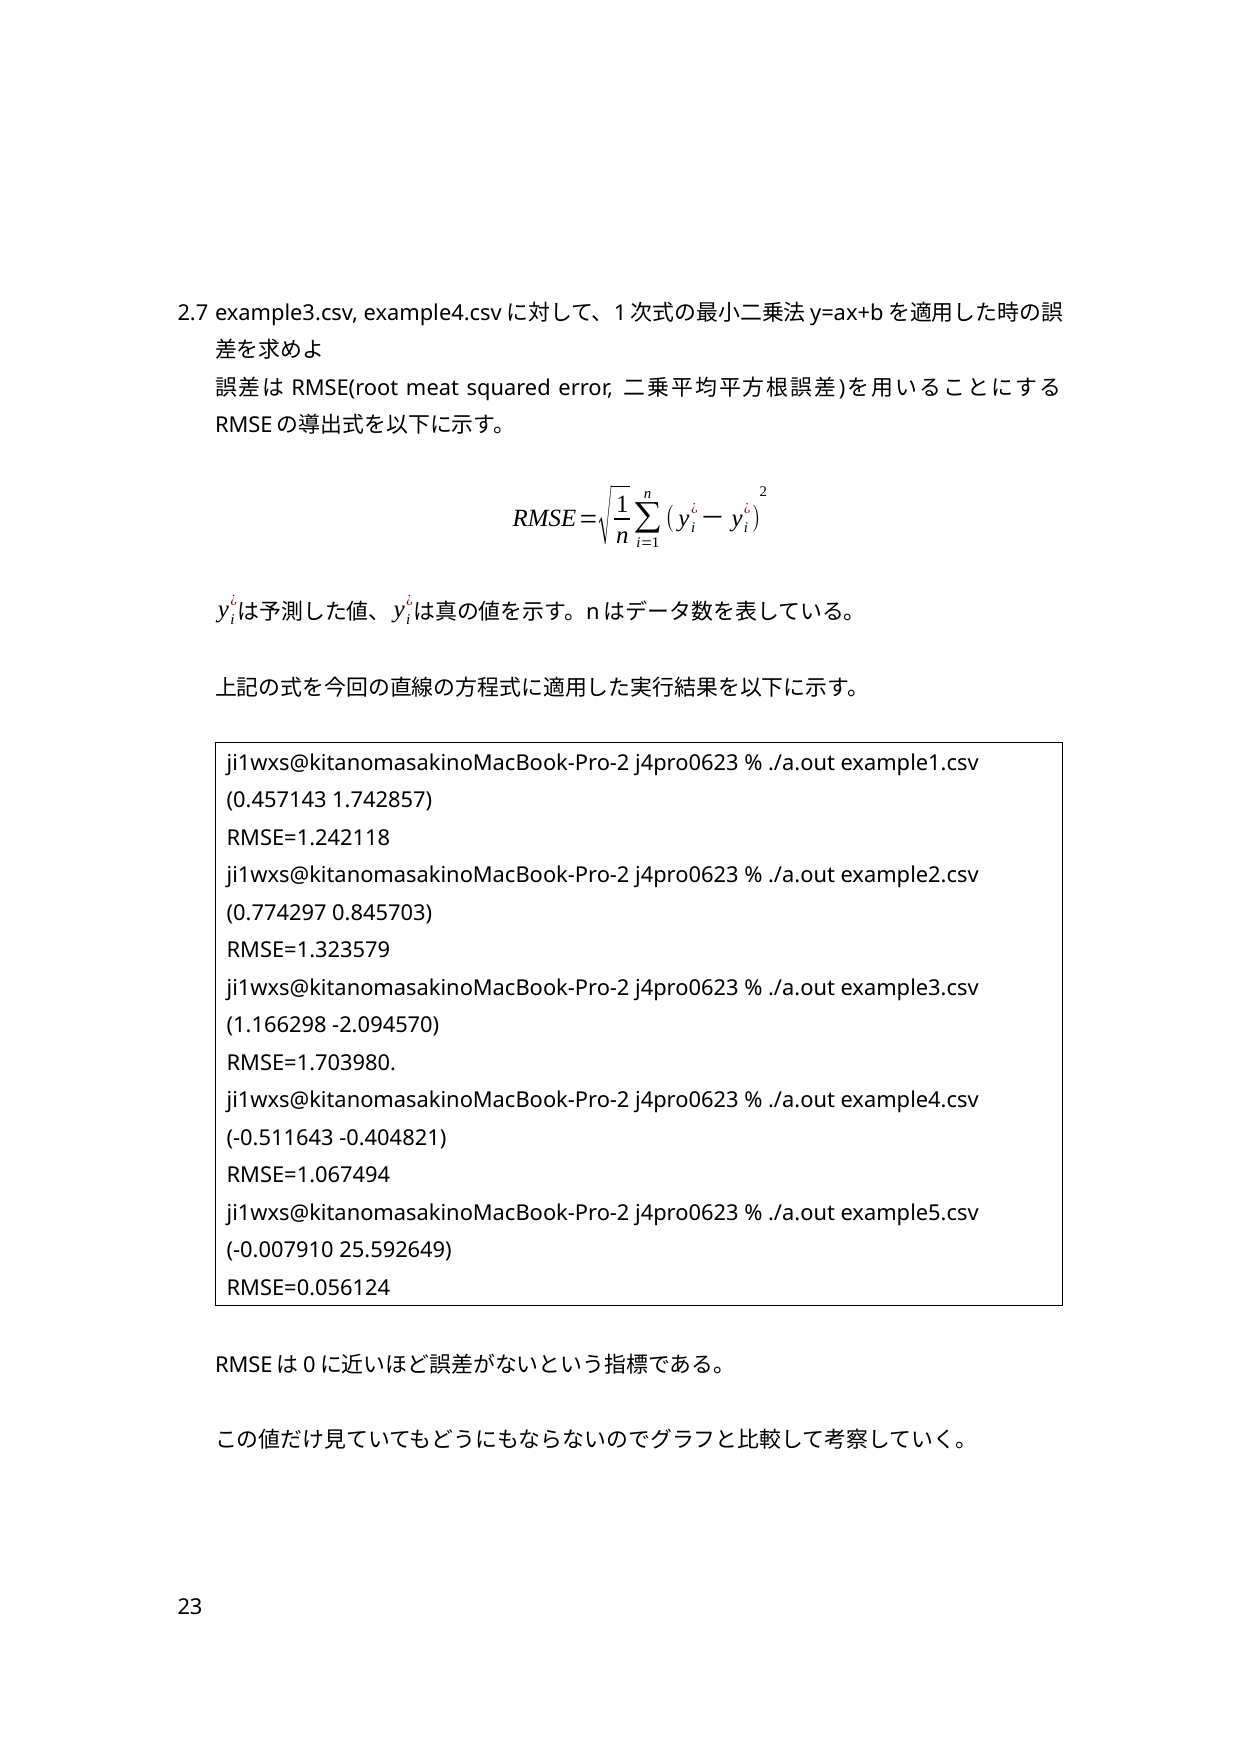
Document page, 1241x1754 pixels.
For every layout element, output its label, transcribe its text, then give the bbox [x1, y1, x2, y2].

list 誤差はRMSE(root meat squared error, 二乗平均平方根誤差)を用いることにする。RMSEの導出式を以下に示す。 [215, 367, 1063, 442]
list は予測した値、は真の値を示す。nはデータ数を表している。 [215, 592, 1063, 629]
list RMSEは0に近いほど誤差がないという指標である。 [215, 1344, 1063, 1381]
list 上記の式を今回の直線の方程式に適用した実行結果を以下に示す。 [215, 667, 1063, 704]
list example3.csv, example4.csvに対して、1次式の最小二乗法y=ax+bを適用した時の誤差を求めよ [177, 292, 1063, 367]
table_header ji1wxs@kitanomasakinoMacBook-Pro-2 j4pro0623 % ./a.out example1.csv (0.457143 1.742857) RMSE=1.242118 ji1wxs@kitanomasakinoMacBook-Pro-2 j4pro0623 % ./a.out example2.csv (0.774297 0.845703) RMSE=1.323579 ji1wxs@kitanomasakinoMacBook-Pro-2 j4pro0623 % ./a.out example3.csv (1.166298 -2.094570) RMSE=1.703980. ji1wxs@kitanomasakinoMacBook-Pro-2 j4pro0623 % ./a.out example4.csv (-0.511643 -0.404821) RMSE=1.067494 ji1wxs@kitanomasakinoMacBook-Pro-2 j4pro0623 % ./a.out example5.csv (-0.007910 25.592649) RMSE=0.056124 [216, 743, 1062, 1305]
list この値だけ見ていてもどうにもならないのでグラフと比較して考察していく。 [215, 1419, 1063, 1456]
